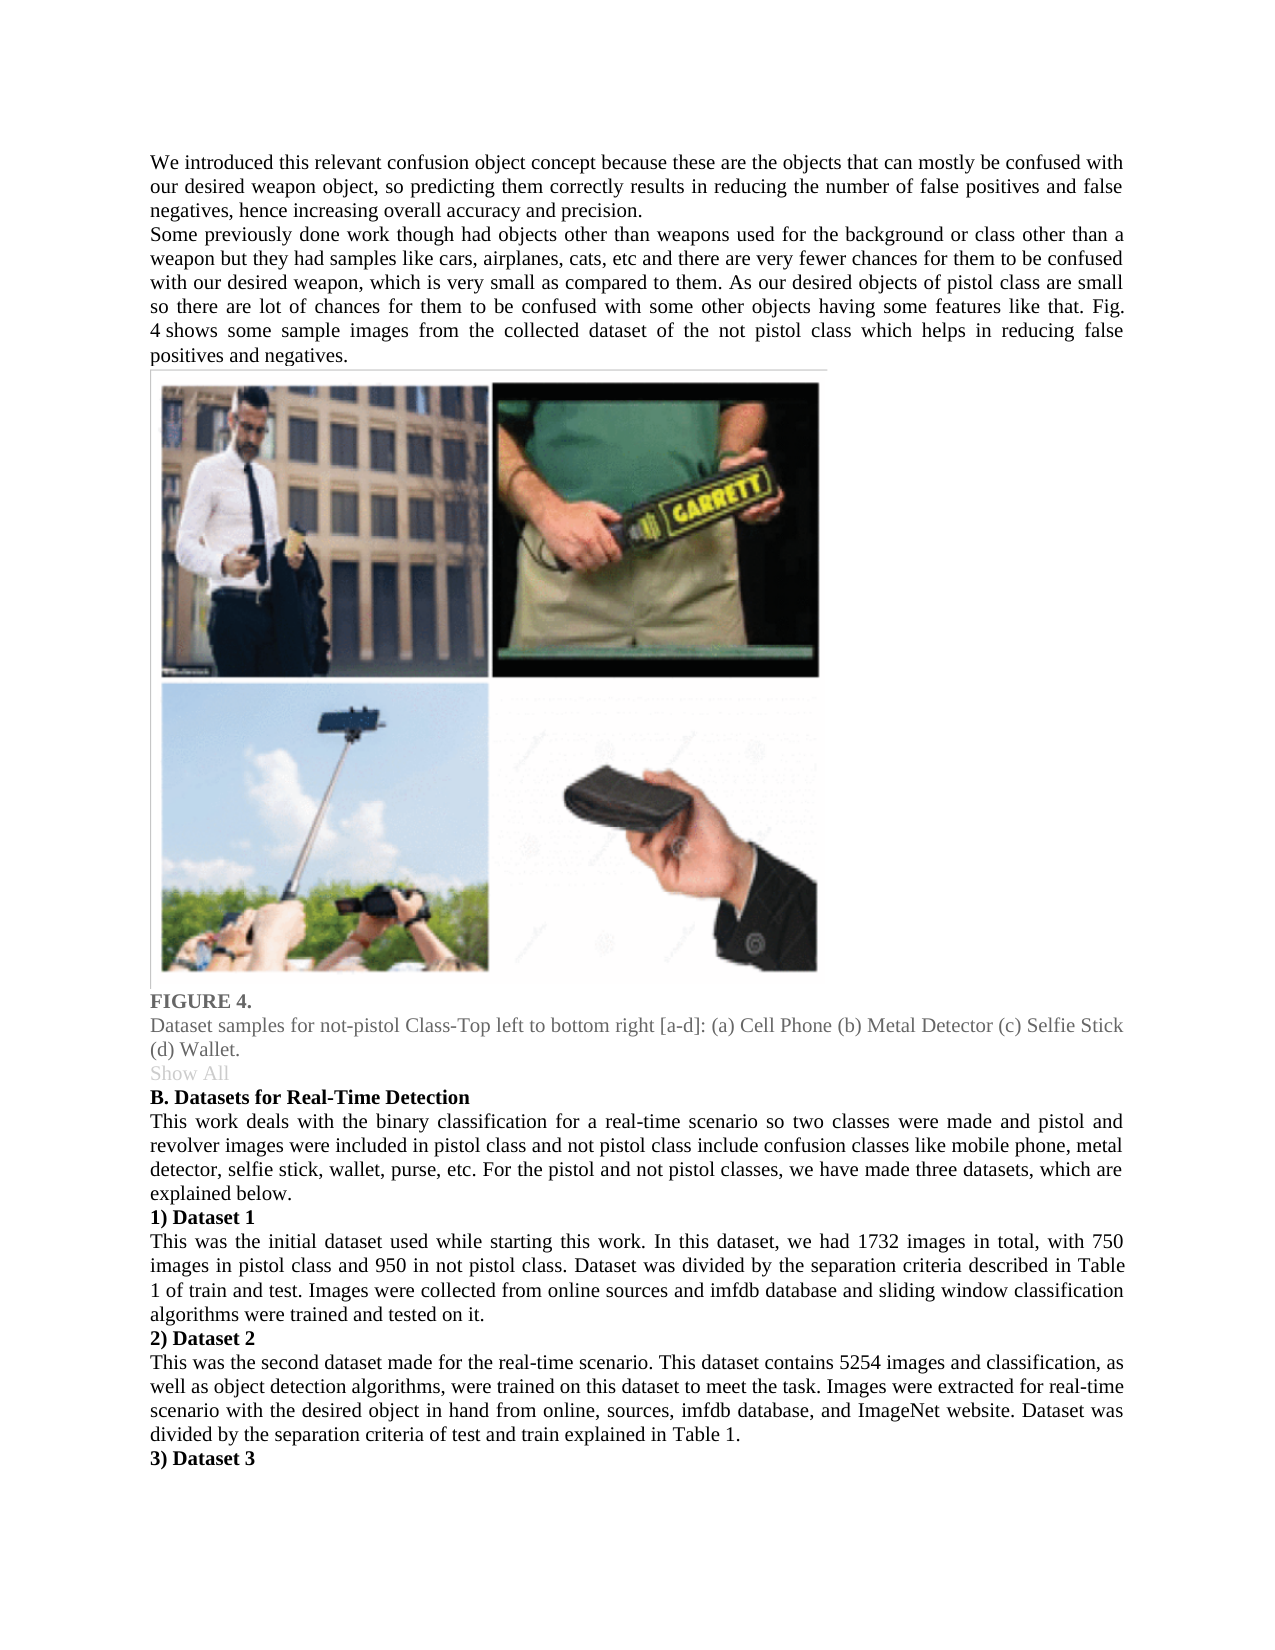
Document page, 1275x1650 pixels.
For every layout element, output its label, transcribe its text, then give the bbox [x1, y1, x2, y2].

text This was the second dataset made for the real-time scenario. This dataset contains 5254 images and classification, as well as object detection algorithms, were trained on this dataset to meet the task. Images were extracted for real-time scenario with the desired object in hand from online, sources, imfdb database, and ImageNet website. Dataset was divided by the separation criteria of test and train explained in Table 1. [150, 1350, 1125, 1446]
picture [150, 366, 828, 989]
text 2) Dataset 2 [150, 1326, 1125, 1350]
text 1) Dataset 1 [150, 1205, 1125, 1229]
text This was the initial dataset used while starting this work. In this dataset, we had 1732 images in total, with 750 images in pistol class and 950 in not pistol class. Dataset was divided by the separation criteria described in Table 1 of train and test. Images were collected from online sources and imfdb database and sliding window classification algorithms were trained and tested on it. [150, 1229, 1125, 1326]
text Some previously done work though had objects other than weapons used for the background or class other than a weapon but they had samples like cars, airplanes, cats, etc and there are very fewer chances for them to be confused with our desired weapon, which is very small as compared to them. As our desired objects of pistol class are small so there are lot of chances for them to be confused with some other objects having some features like that. Fig. 4 shows some sample images from the collected dataset of the not pistol class which helps in reducing false positives and negatives. [150, 222, 1125, 367]
text We introduced this relevant confusion object concept because these are the objects that can mostly be confused with our desired weapon object, so predicting them correctly results in reducing the number of false positives and false negatives, hence increasing overall accuracy and precision. [150, 150, 1125, 222]
text Dataset samples for not-pistol Class-Top left to bottom right [a-d]: (a) Cell Phone (b) Metal Detector (c) Selfie Stick (d) Wallet. [150, 1013, 1125, 1061]
text FIGURE 4. [150, 989, 1125, 1013]
text This work deals with the binary classification for a real-time scenario so two classes were made and pistol and revolver images were included in pistol class and not pistol class include confusion classes like mobile phone, metal detector, selfie stick, wallet, purse, etc. For the pistol and not pistol classes, we have made three datasets, which are explained below. [150, 1109, 1125, 1205]
text 3) Dataset 3 [150, 1446, 1125, 1470]
text Show All [150, 1061, 1125, 1085]
text B. Datasets for Real-Time Detection [150, 1085, 1125, 1109]
